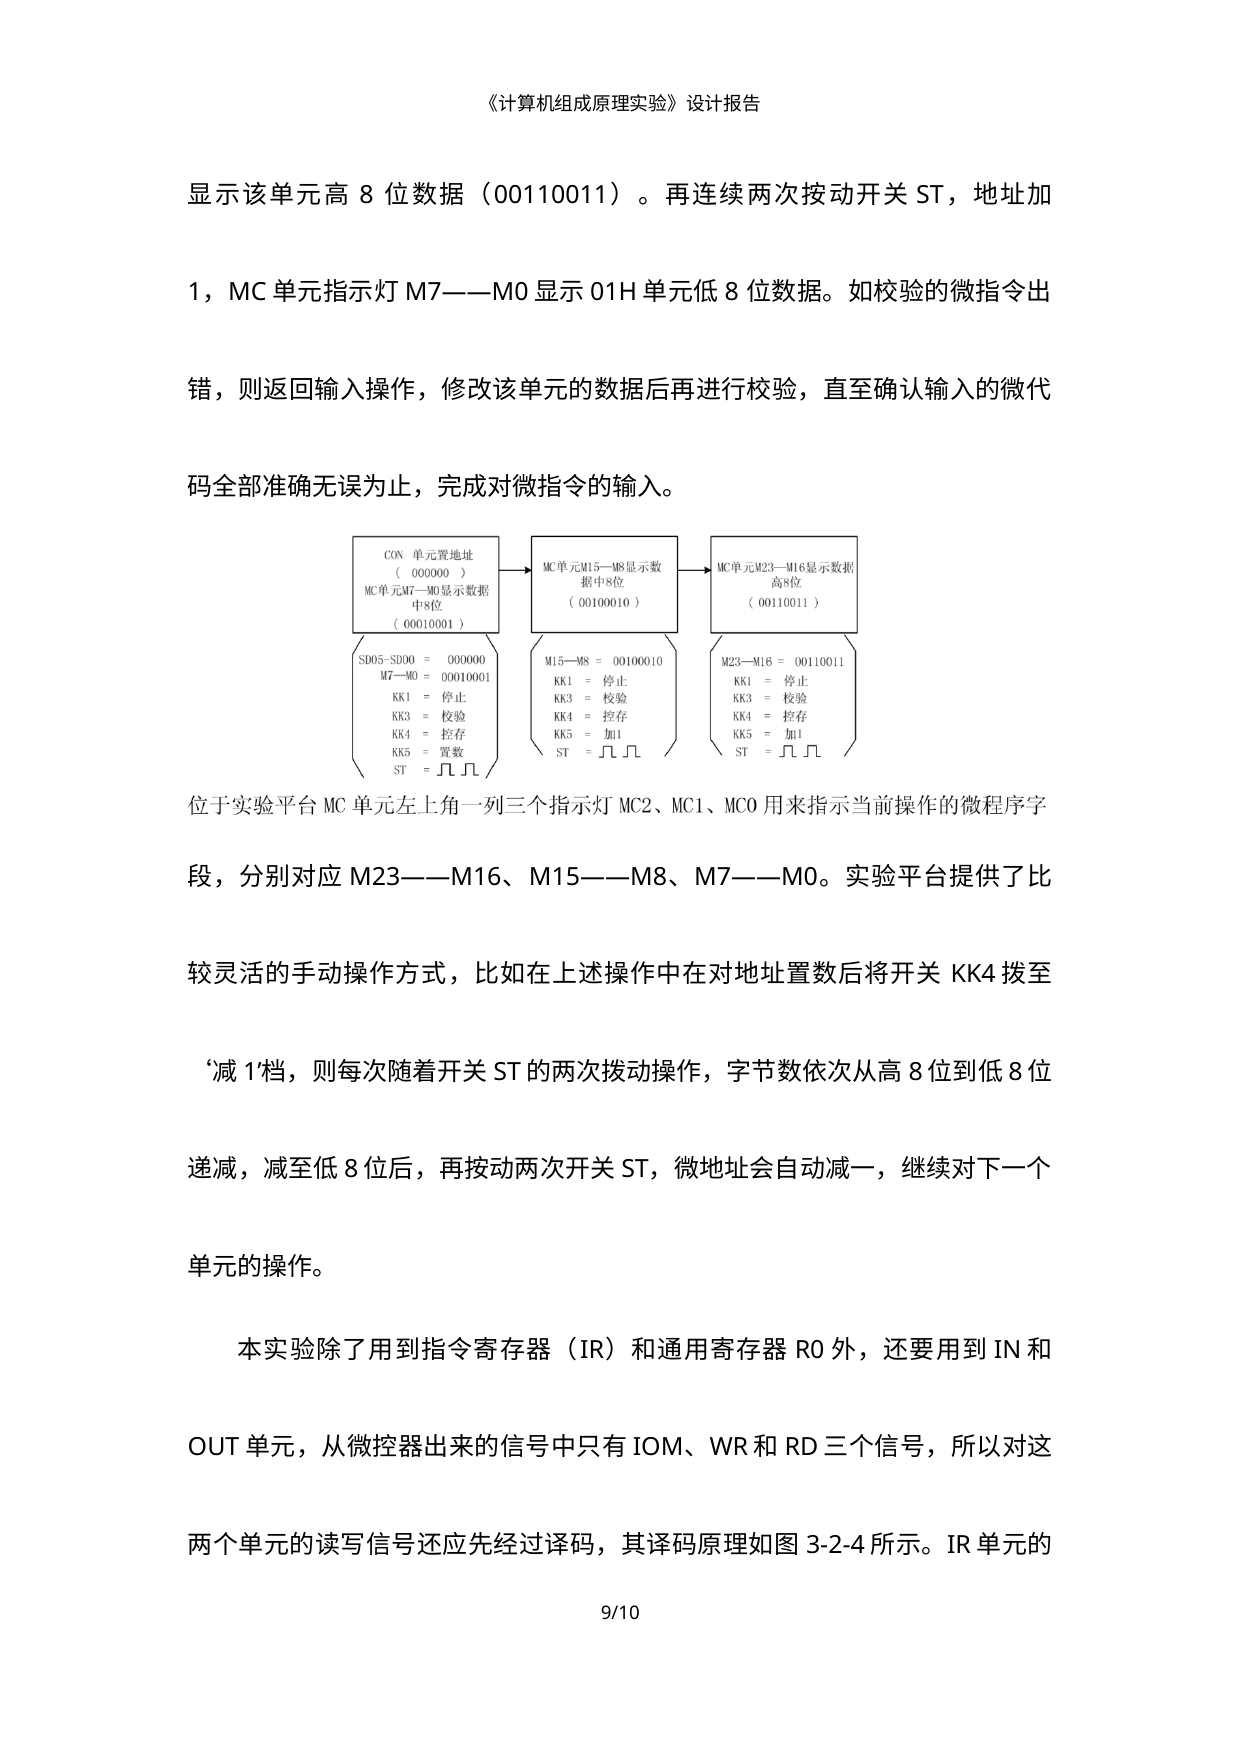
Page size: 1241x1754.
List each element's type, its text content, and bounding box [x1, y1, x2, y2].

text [187, 160, 1053, 517]
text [187, 1315, 1053, 1575]
picture [187, 535, 1046, 815]
text 段，分别对应M23——M16、M15——M8、M7——M0。实验平台提供了比较灵活的手动操作方式，比如在上述操作中在对地址置数后将开关KK4拨至‘减1’档，则每次随着开关ST的两次拨动操作，字节数依次从高8位到低8位递减，减至低8位后，再按动两次开关ST，微地址会自动减一，继续对下一个单元的操作。 [187, 842, 1053, 1297]
